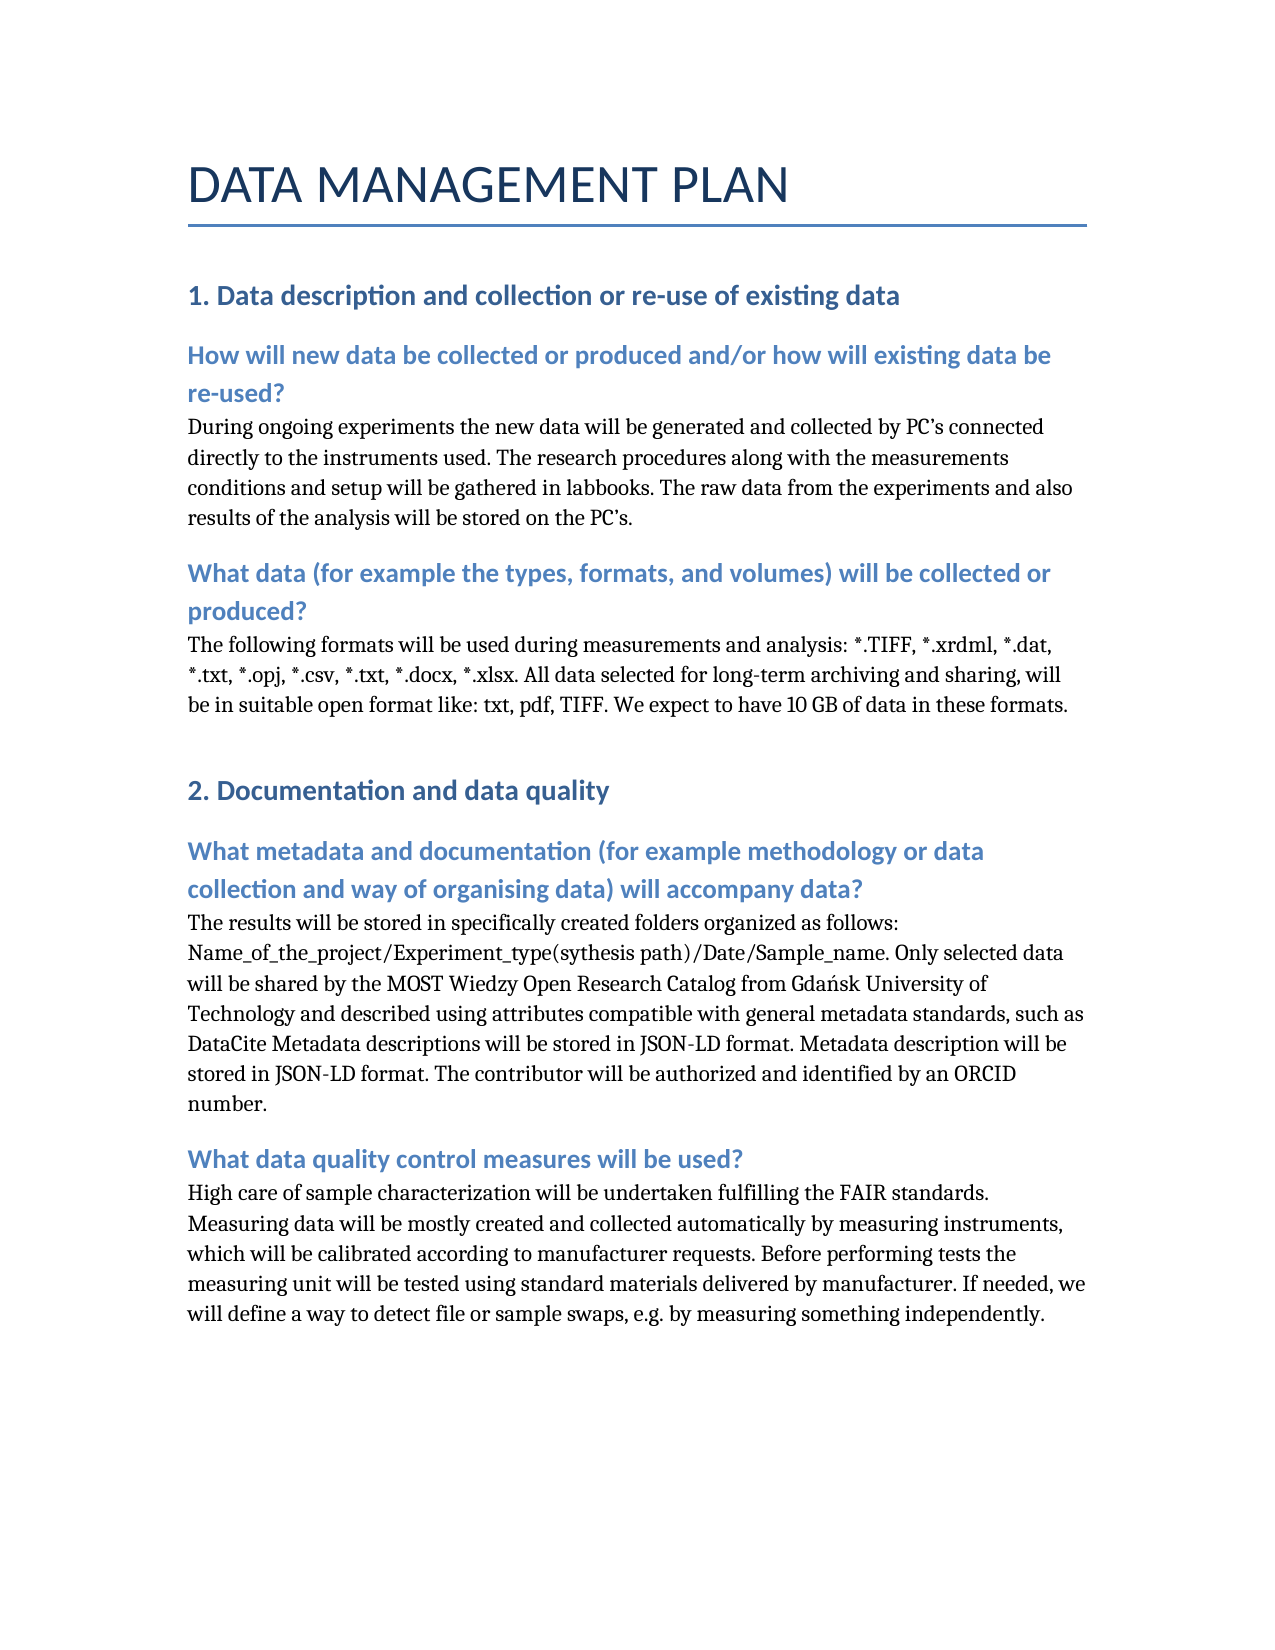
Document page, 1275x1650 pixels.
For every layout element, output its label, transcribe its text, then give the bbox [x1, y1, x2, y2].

subtitle 2. Documentation and data quality [187, 772, 1087, 808]
text High care of sample characterization will be undertaken fulfilling the FAIR standards. Measuring data will be mostly created and collected automatically by measuring instruments, which will be calibrated according to manufacturer requests. Before performing tests the measuring unit will be tested using standard materials delivered by manufacturer. If needed, we will define a way to detect file or sample swaps, e.g. by measuring something independently. [187, 1180, 1087, 1327]
text During ongoing experiments the new data will be generated and collected by PC’s connected directly to the instruments used. The research procedures along with the measurements conditions and setup will be gathered in labbooks. The raw data from the experiments and also results of the analysis will be stored on the PC’s. [187, 414, 1087, 531]
title DATA MANAGEMENT PLAN [187, 150, 1087, 227]
text The results will be stored in specifically created folders organized as follows: Name_of_the_project/Experiment_type(sythesis path)/Date/Sample_name. Only selected data will be shared by the MOST Wiedzy Open Research Catalog from Gdańsk University of Technology and described using attributes compatible with general metadata standards, such as DataCite Metadata descriptions will be stored in JSON-LD format. Metadata description will be stored in JSON-LD format. The contributor will be authorized and identified by an ORCID number. [187, 910, 1087, 1117]
subtitle 1. Data description and collection or re-use of existing data [187, 277, 1087, 312]
subtitle What data quality control measures will be used? [187, 1142, 1087, 1175]
subtitle What metadata and documentation (for example methodology or data collection and way of organising data) will accompany data? [187, 834, 1087, 905]
subtitle What data (for example the types, formats, and volumes) will be collected or produced? [187, 556, 1087, 627]
text The following formats will be used during measurements and analysis: *.TIFF, *.xrdml, *.dat, *.txt, *.opj, *.csv, *.txt, *.docx, *.xlsx. All data selected for long-term archiving and sharing, will be in suitable open format like: txt, pdf, TIFF. We expect to have 10 GB of data in these formats. [187, 632, 1087, 718]
subtitle How will new data be collected or produced and/or how will existing data be re-used? [187, 338, 1087, 409]
